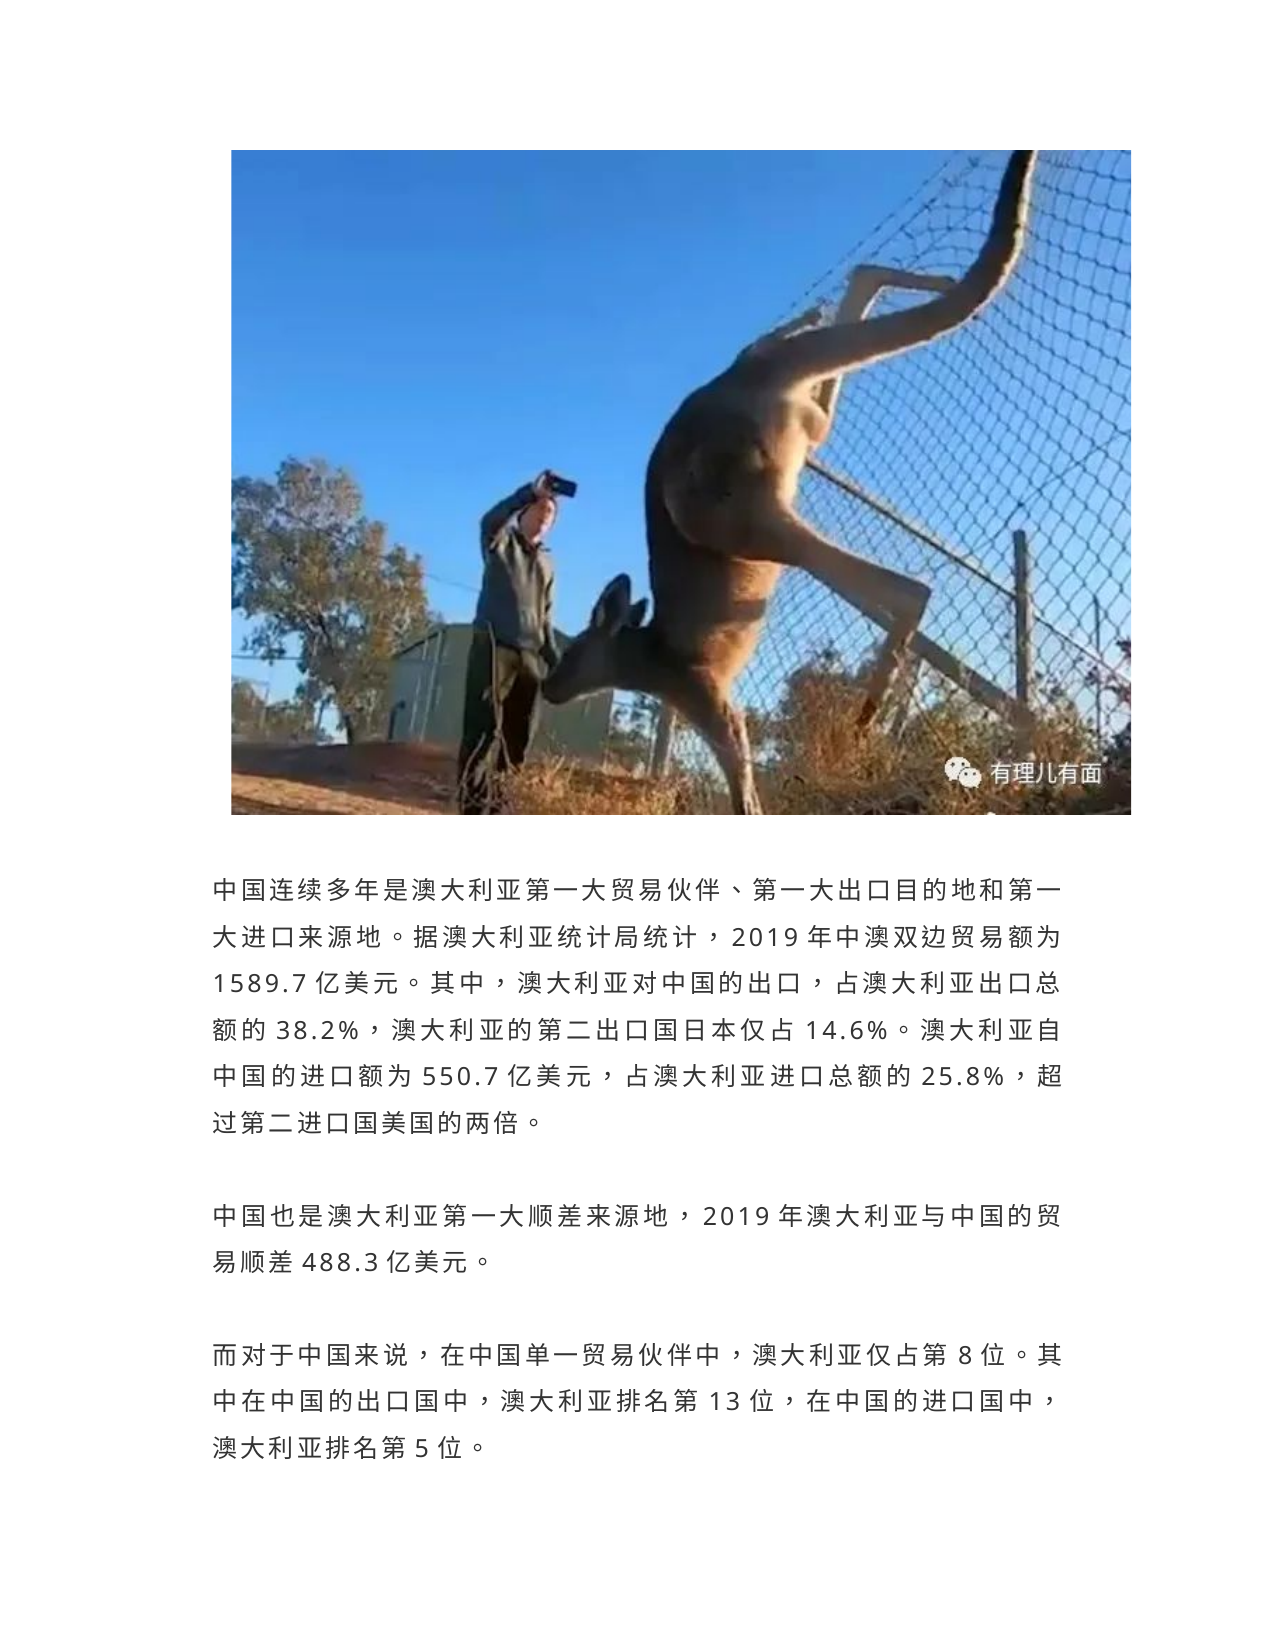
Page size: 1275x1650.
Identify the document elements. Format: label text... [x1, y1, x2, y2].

text 中国也是澳大利亚第一大顺差来源地，2019年澳大利亚与中国的贸易顺差488.3亿美元。 [212, 1186, 1062, 1279]
picture [231, 150, 1132, 815]
text 中国连续多年是澳大利亚第一大贸易伙伴、第一大出口目的地和第一大进口来源地。据澳大利亚统计局统计，2019年中澳双边贸易额为1589.7亿美元。其中，澳大利亚对中国的出口，占澳大利亚出口总额的38.2%，澳大利亚的第二出口国日本仅占14.6%。澳大利亚自中国的进口额为550.7亿美元，占澳大利亚进口总额的25.8%，超过第二进口国美国的两倍。 [212, 861, 1062, 1139]
text 而对于中国来说，在中国单一贸易伙伴中，澳大利亚仅占第8位。其中在中国的出口国中，澳大利亚排名第13位，在中国的进口国中，澳大利亚排名第5位。 [212, 1325, 1062, 1464]
